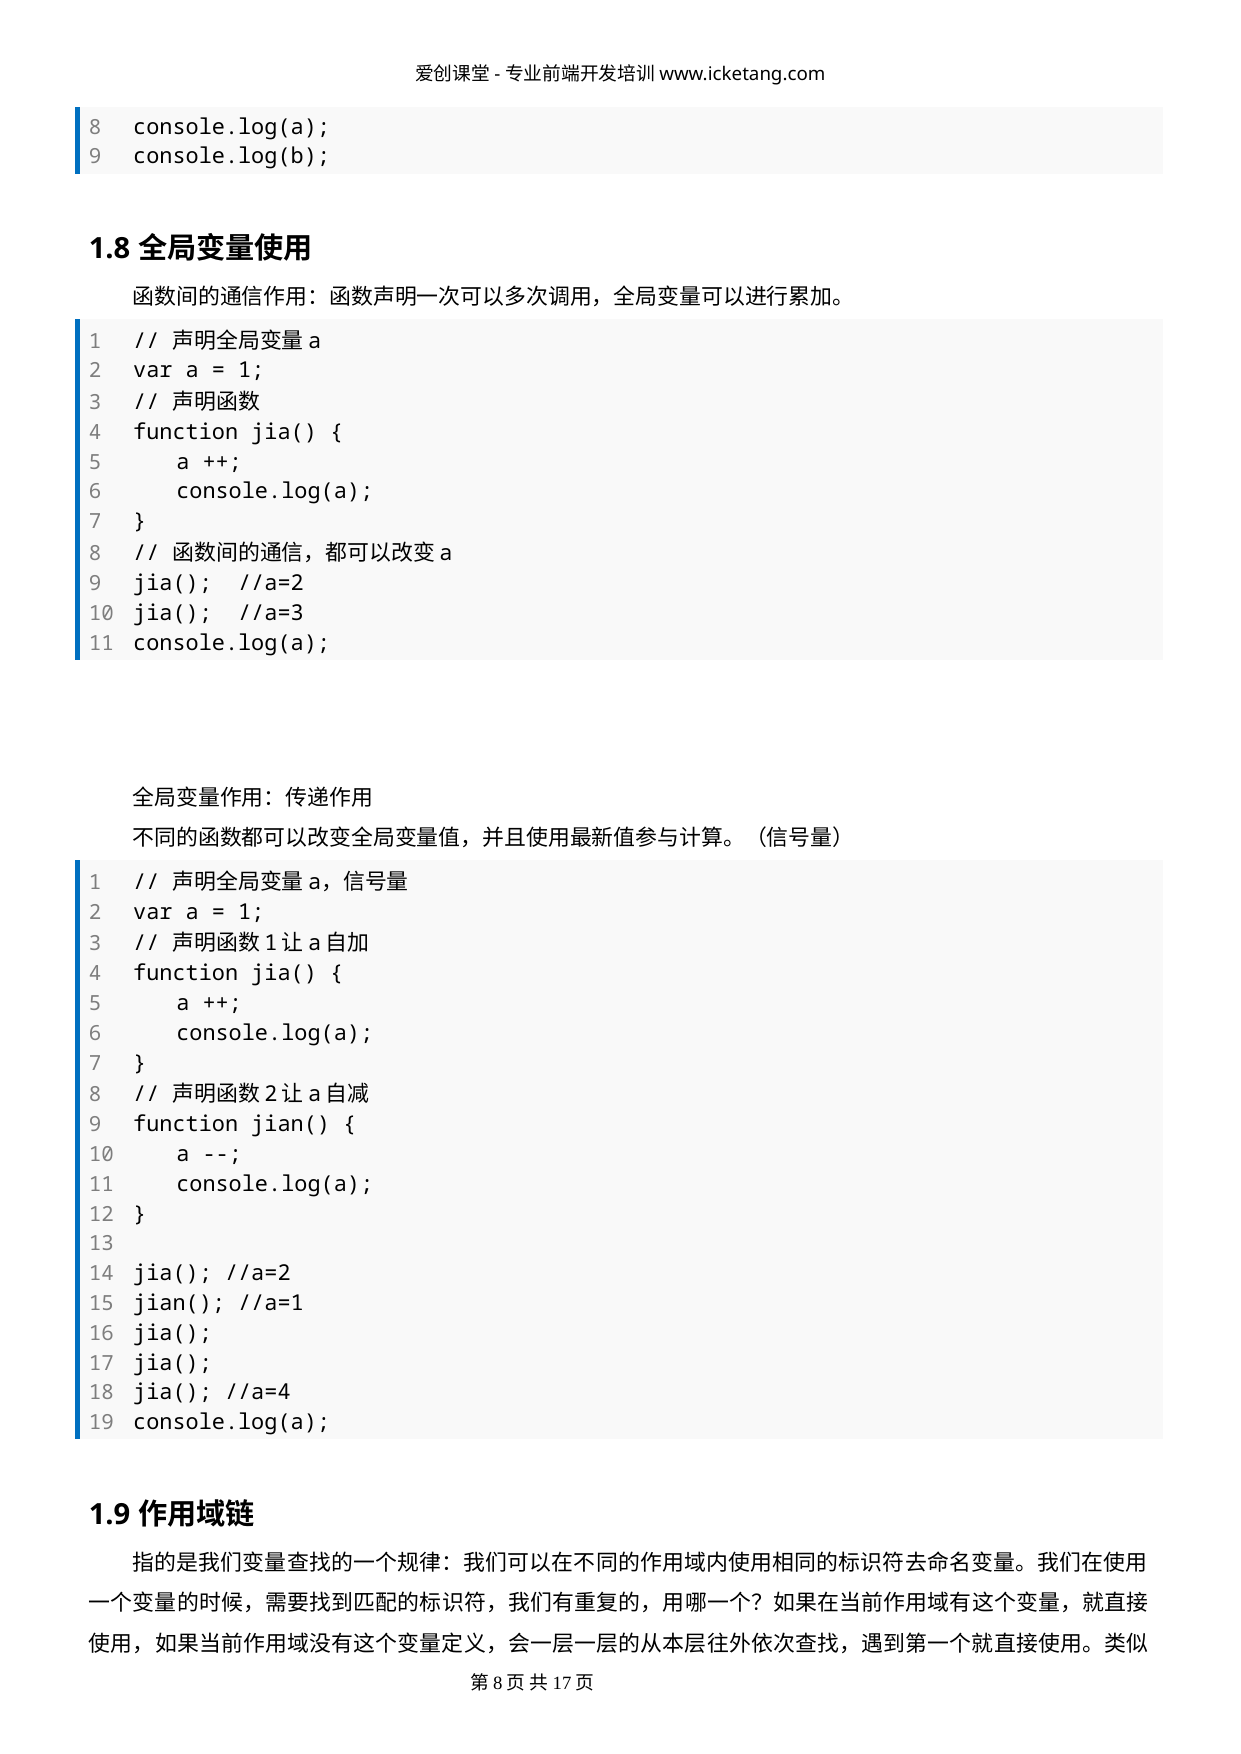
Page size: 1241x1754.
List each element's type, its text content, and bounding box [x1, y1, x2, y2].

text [88, 1544, 1152, 1658]
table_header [80, 107, 1163, 174]
text 全局变量作用：传递作用 [88, 779, 1152, 812]
text 函数间的通信作用：函数声明一次可以多次调用，全局变量可以进行累加。 [88, 279, 1152, 311]
table_header // 声明全局变量a var a = 1; // 声明函数 function jia() { a ++; console.log(a); } // 函数间的通信，都可以改变a jia(); //a=2 jia(); //a=3 console.log(a); [80, 319, 1163, 660]
table_header // 声明全局变量a，信号量 var a = 1; // 声明函数1让a自加 function jia() { a ++; console.log(a); } // 声明函数2让a自减 function jian() { a --; console.log(a); } jia(); //a=2 jian(); //a=1 jia(); jia(); jia(); //a=4 console.log(a); [80, 860, 1163, 1439]
subtitle 1.8 全局变量使用 [88, 214, 1152, 279]
subtitle 1.9 作用域链 [88, 1479, 1152, 1544]
text 不同的函数都可以改变全局变量值，并且使用最新值参与计算。（信号量） [88, 820, 1152, 852]
